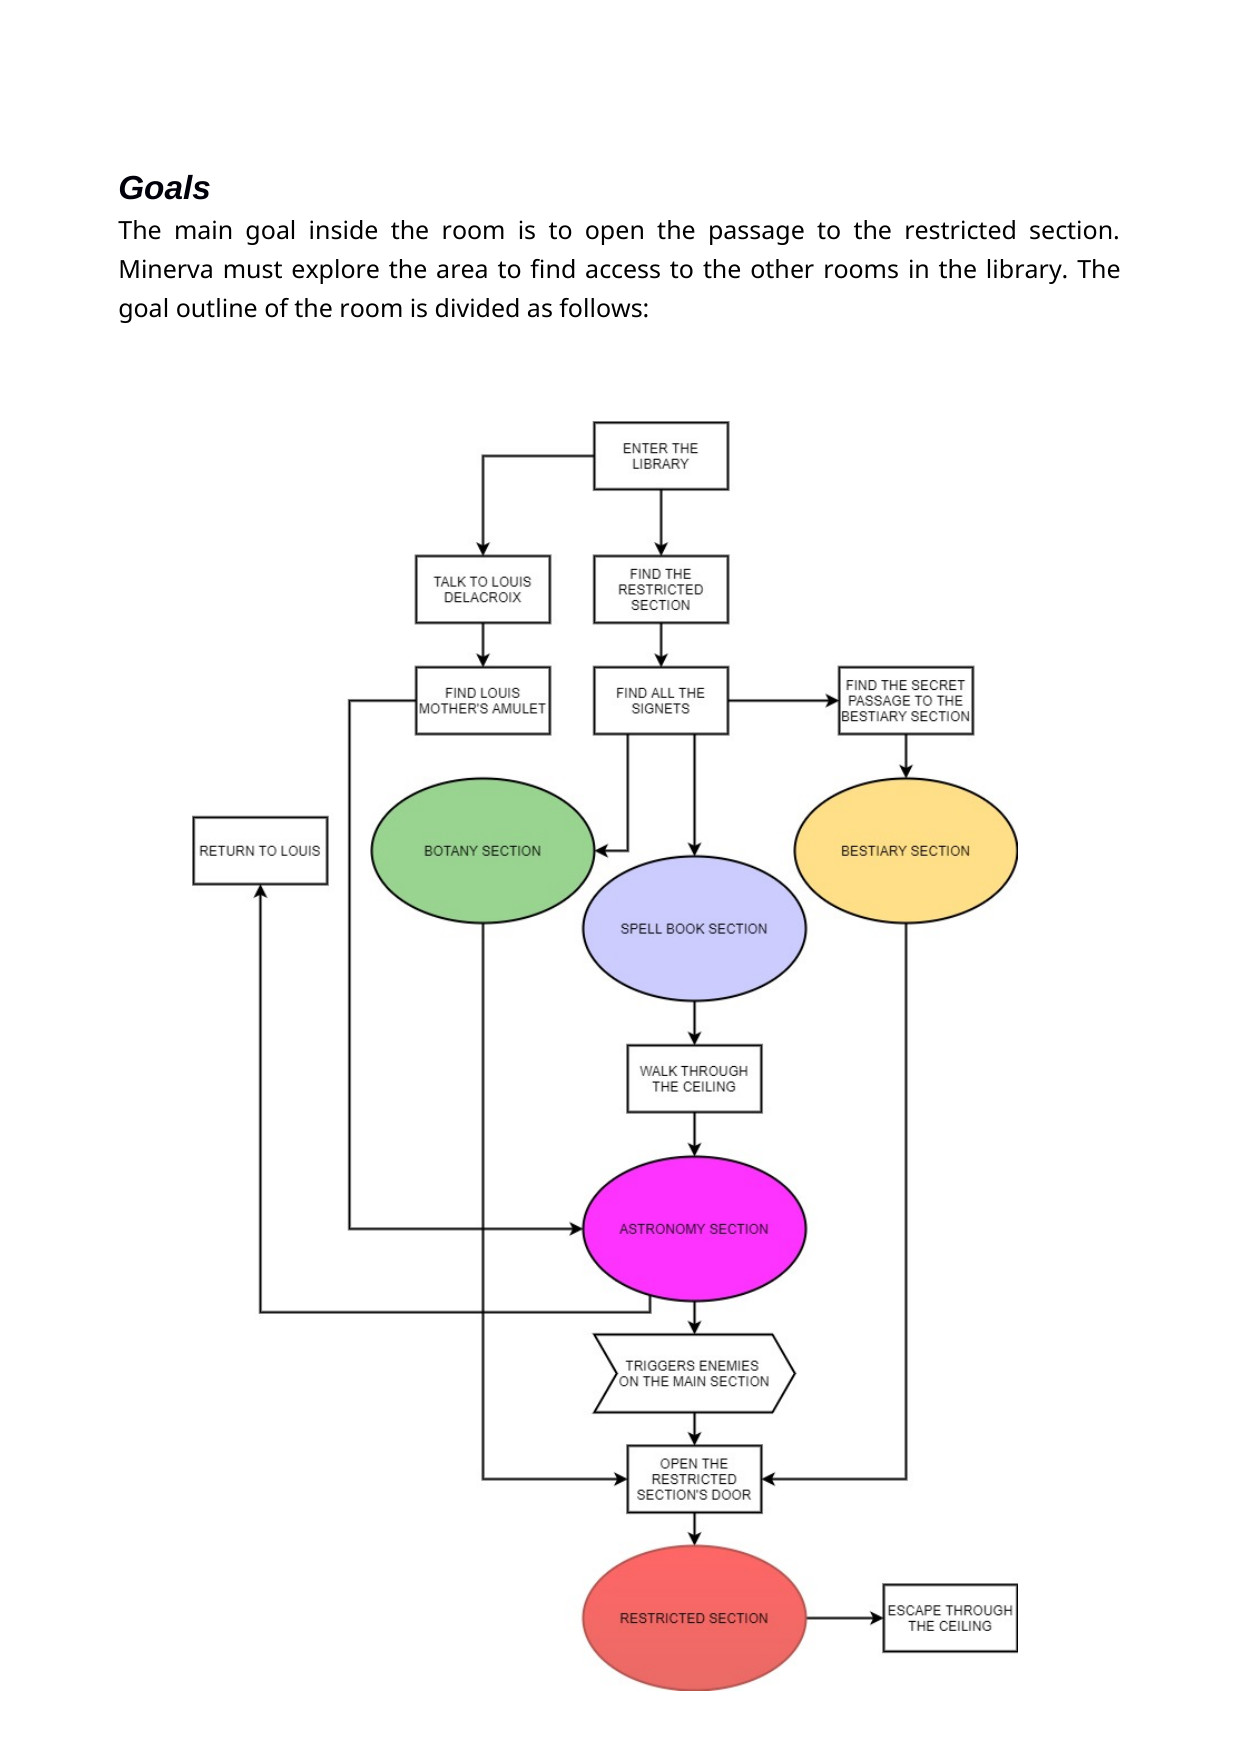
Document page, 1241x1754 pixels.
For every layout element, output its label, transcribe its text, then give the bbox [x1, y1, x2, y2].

picture [192, 421, 1018, 1691]
subtitle Goals [118, 168, 1122, 207]
text The main goal inside the room is to open the passage to the restricted section. Minerva must explore the area to find access to the other rooms in the library. The goal outline of the room is divided as follows: [118, 213, 1122, 325]
